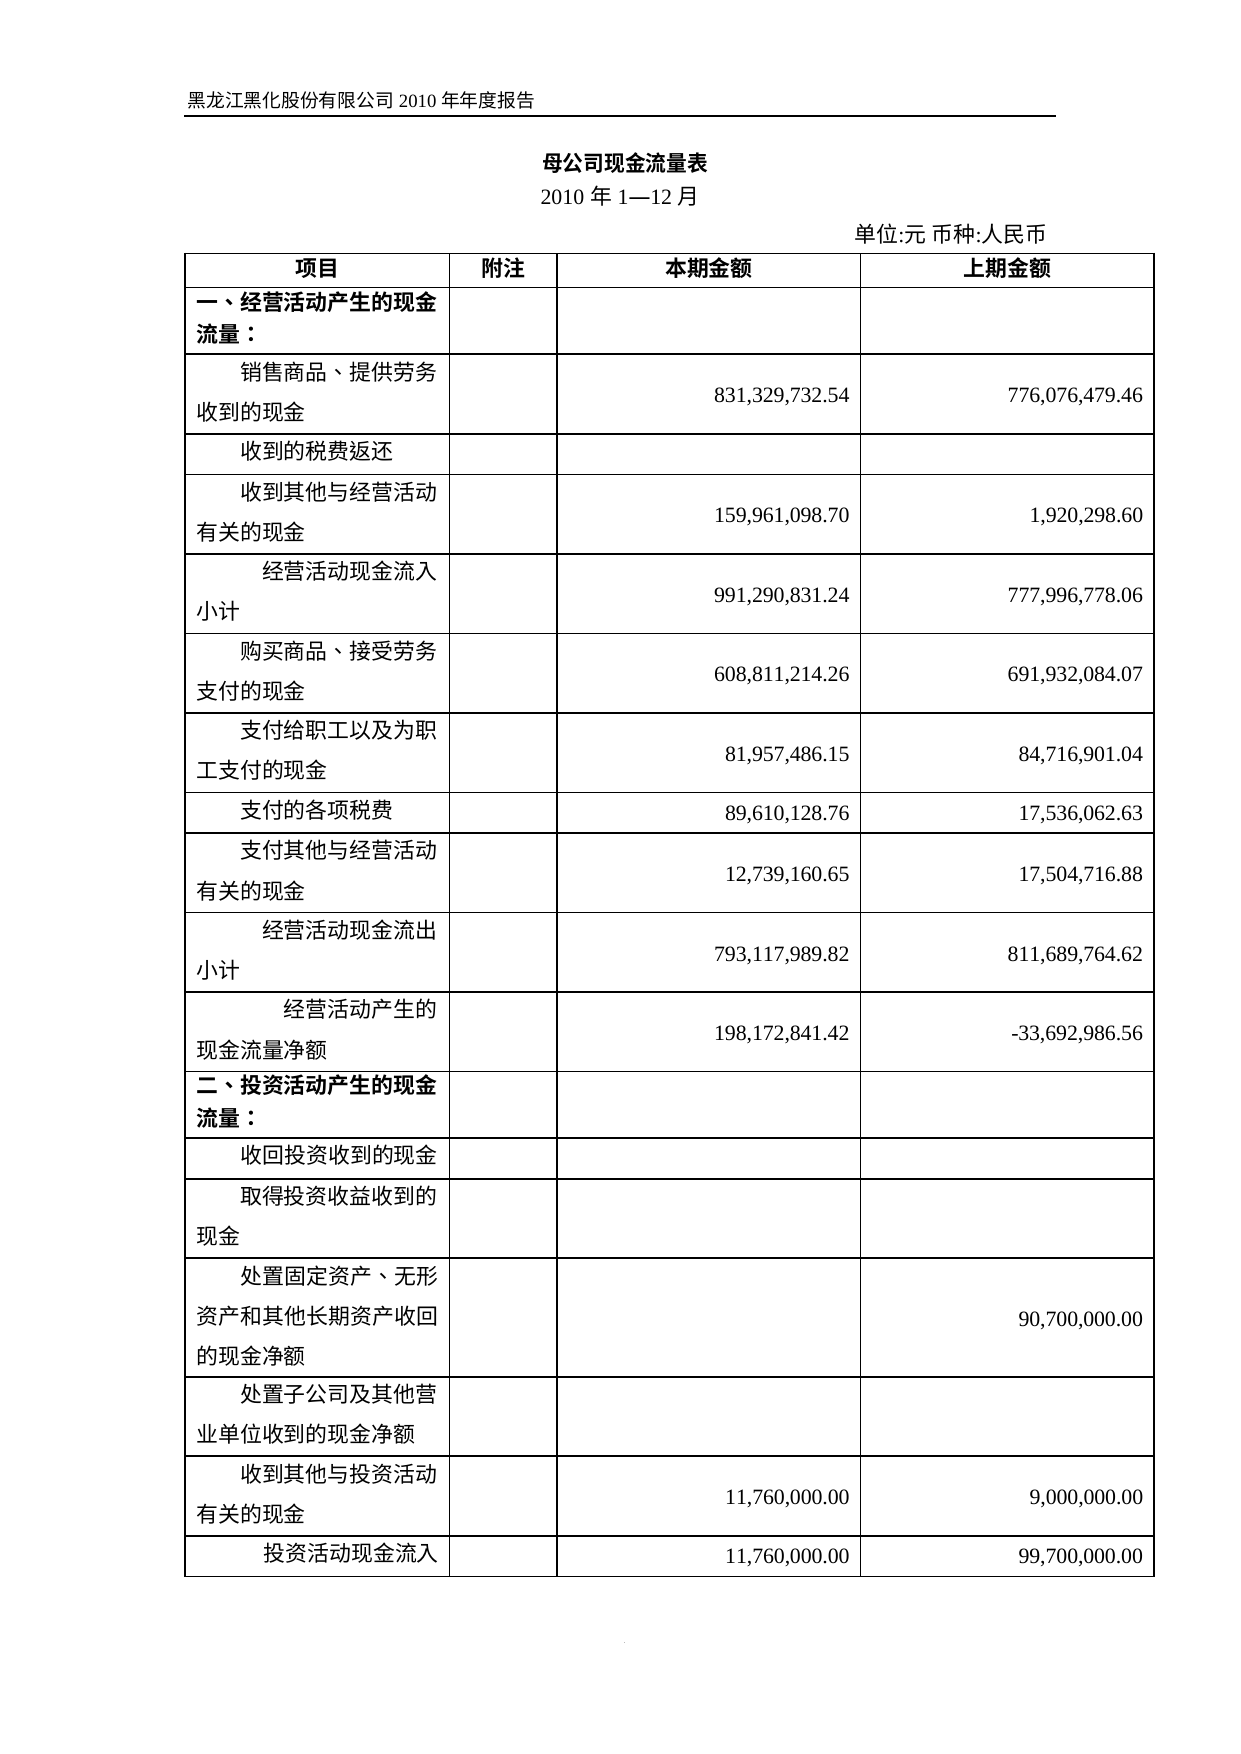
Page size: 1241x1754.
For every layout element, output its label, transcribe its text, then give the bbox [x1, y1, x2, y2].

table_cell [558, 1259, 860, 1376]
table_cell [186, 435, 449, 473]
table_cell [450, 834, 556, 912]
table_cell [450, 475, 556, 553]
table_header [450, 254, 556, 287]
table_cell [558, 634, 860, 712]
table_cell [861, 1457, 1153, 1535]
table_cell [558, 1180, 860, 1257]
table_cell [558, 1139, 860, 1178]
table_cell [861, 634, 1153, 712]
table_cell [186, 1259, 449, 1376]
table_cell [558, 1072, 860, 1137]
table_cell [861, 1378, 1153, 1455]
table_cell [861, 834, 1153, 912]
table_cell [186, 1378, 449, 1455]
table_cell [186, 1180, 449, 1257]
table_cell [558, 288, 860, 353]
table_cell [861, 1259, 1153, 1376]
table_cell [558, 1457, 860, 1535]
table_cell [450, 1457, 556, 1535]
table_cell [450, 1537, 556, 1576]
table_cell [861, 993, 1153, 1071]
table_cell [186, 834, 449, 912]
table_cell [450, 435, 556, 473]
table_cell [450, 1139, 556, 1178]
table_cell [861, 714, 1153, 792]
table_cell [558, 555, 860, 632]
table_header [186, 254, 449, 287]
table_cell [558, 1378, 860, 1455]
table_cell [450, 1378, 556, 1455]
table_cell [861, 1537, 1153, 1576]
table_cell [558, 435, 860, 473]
subtitle 母公司现金流量表 [173, 148, 708, 177]
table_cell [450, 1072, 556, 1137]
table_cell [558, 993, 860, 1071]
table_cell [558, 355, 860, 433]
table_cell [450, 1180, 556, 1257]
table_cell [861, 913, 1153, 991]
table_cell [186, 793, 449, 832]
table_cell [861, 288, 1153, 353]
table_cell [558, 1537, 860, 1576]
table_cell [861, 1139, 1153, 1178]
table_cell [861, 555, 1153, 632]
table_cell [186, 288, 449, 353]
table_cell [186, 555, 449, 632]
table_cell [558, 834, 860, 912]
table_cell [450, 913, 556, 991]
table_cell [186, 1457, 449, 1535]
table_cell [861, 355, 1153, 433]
text 单位:元 币种:人民币 [854, 219, 1169, 249]
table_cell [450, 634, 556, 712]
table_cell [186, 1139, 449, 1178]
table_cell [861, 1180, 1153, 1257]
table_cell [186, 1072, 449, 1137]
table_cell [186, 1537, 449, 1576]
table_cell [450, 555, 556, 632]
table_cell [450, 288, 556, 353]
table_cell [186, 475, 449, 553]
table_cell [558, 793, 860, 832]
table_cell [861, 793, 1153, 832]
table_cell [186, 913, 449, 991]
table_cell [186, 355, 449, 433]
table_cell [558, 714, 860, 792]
text 2010 年 1—12 月 [173, 181, 699, 211]
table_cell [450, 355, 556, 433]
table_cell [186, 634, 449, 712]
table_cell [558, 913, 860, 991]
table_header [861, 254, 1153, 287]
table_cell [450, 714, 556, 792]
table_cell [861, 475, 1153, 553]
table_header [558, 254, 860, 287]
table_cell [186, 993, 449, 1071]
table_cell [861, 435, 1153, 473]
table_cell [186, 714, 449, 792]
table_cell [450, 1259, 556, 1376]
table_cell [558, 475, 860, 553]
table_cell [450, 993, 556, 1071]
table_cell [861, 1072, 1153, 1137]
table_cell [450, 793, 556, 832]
